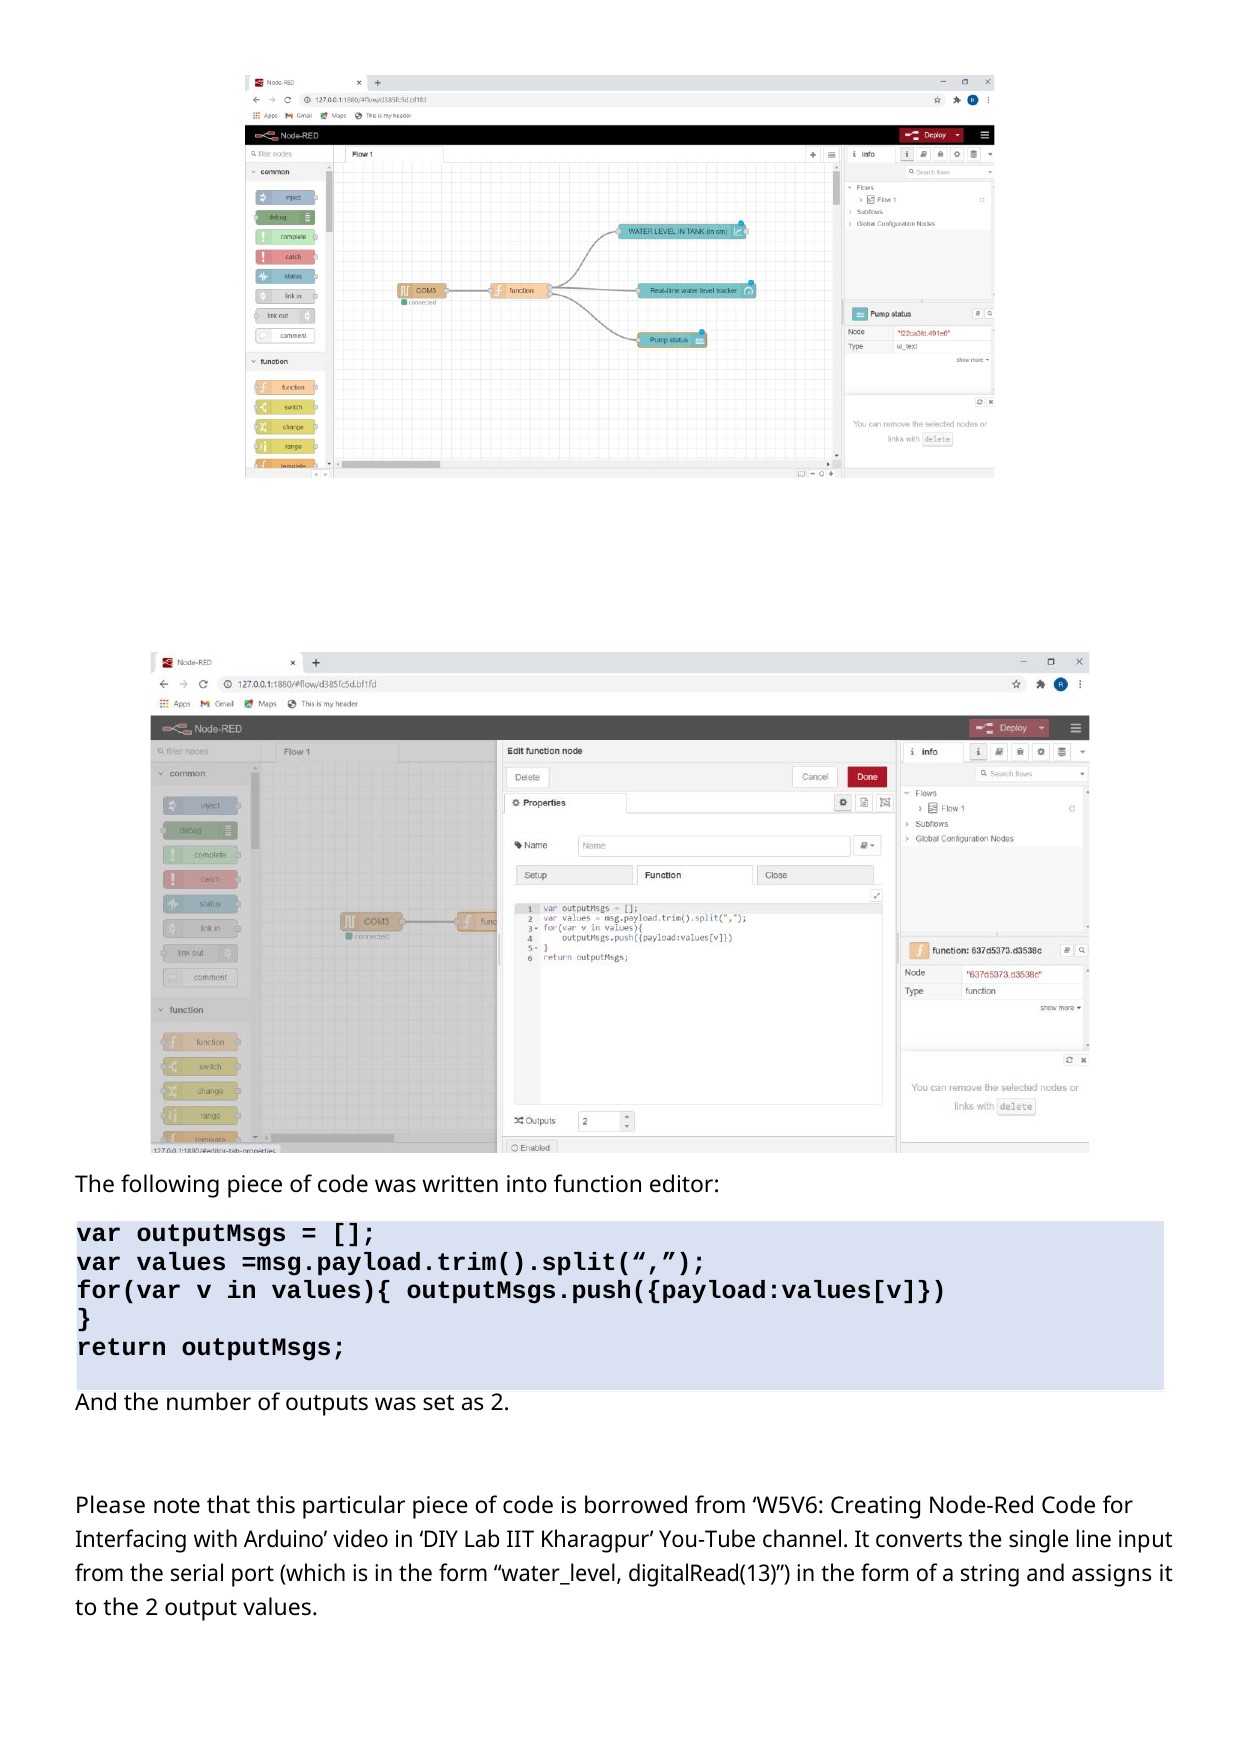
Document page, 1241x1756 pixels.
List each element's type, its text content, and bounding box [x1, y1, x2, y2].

picture [150, 652, 1090, 1153]
text And the number of outputs was set as 2. [75, 1217, 1178, 1415]
picture [245, 75, 995, 478]
text Please note that this particular piece of code is borrowed from ‘W5V6: Creating Node-Red Code for Interfacing with Arduino’ video in ‘DIY Lab IIT Kharagpur’ You-Tube channel. It converts the single line input from the serial port (which is in the form “water_level, digitalRead(13)”) in the form of a string and assigns it to the 2 output values. [75, 1489, 1178, 1622]
